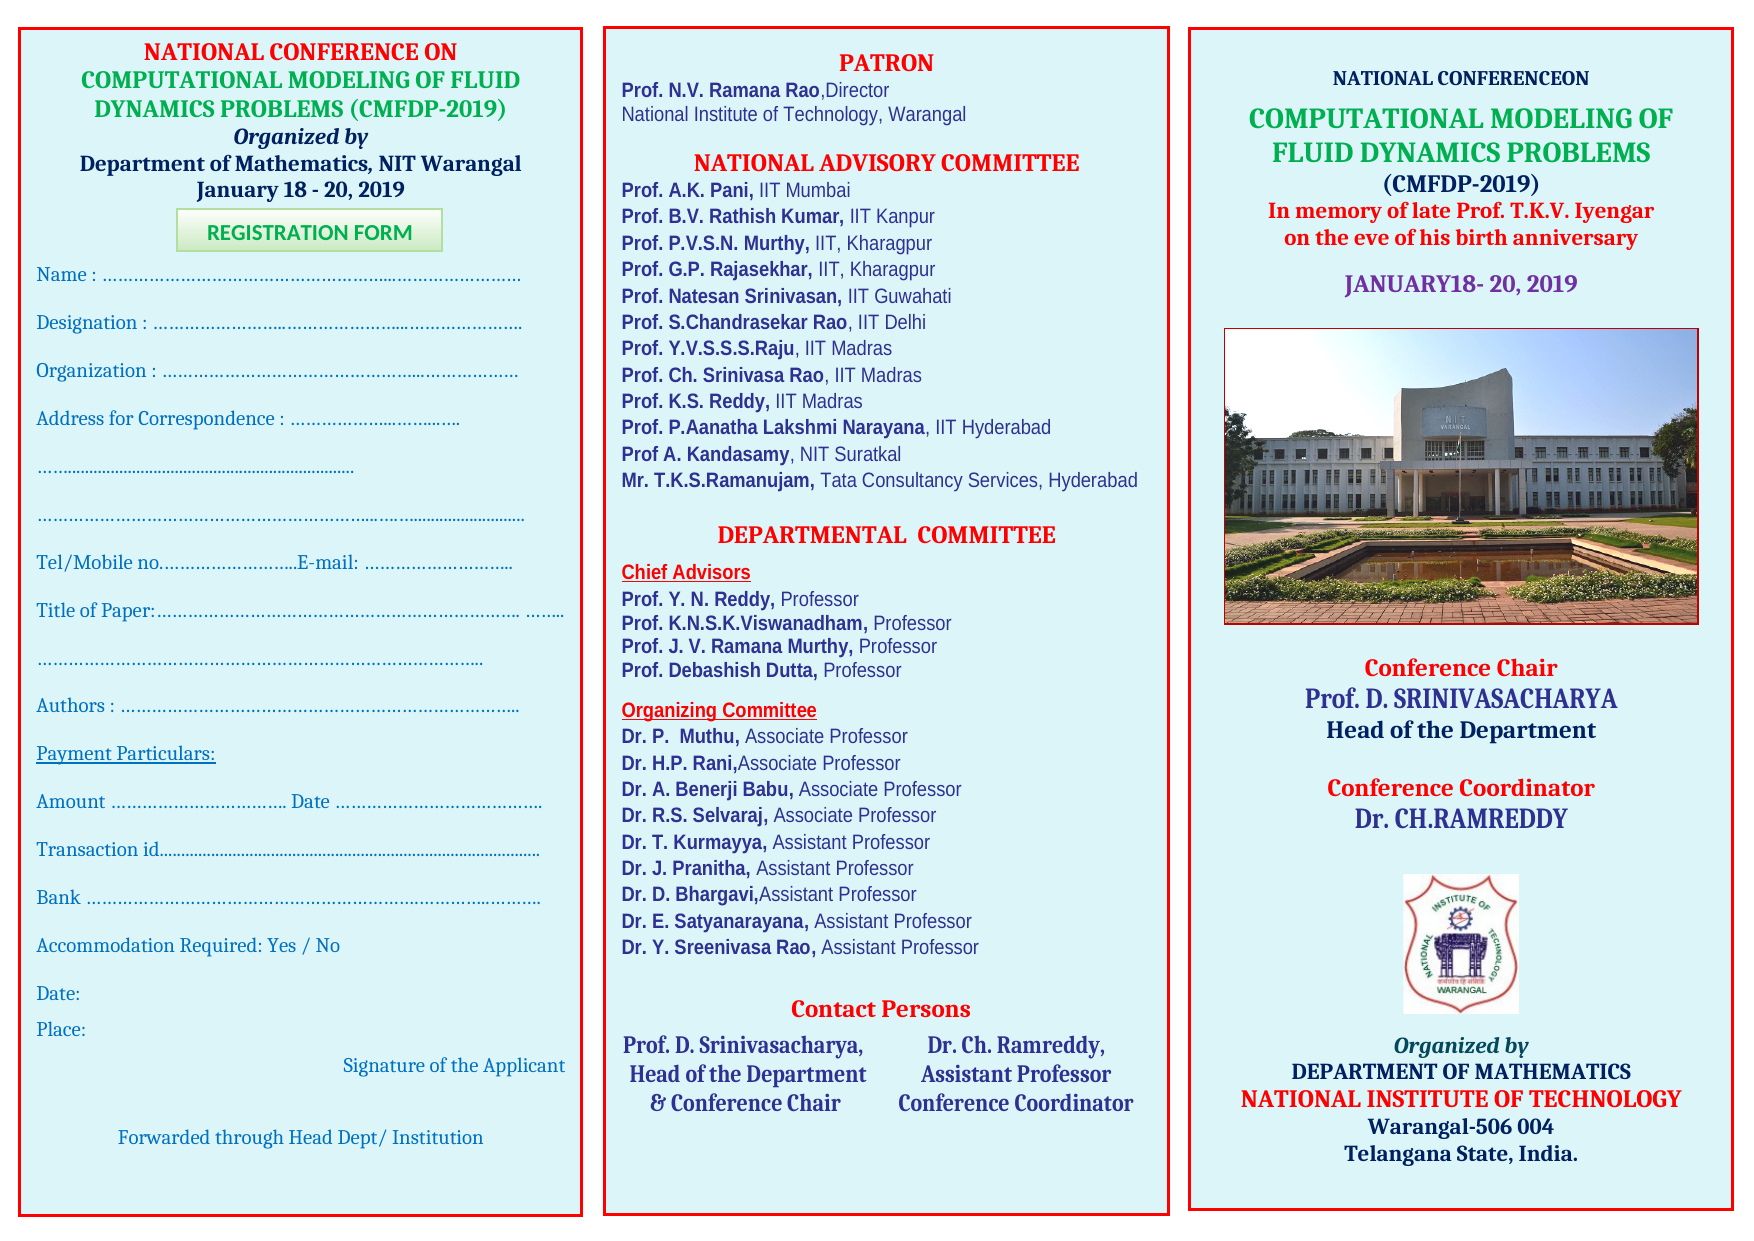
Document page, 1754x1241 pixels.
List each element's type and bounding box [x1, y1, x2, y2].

picture [1403, 874, 1519, 1014]
